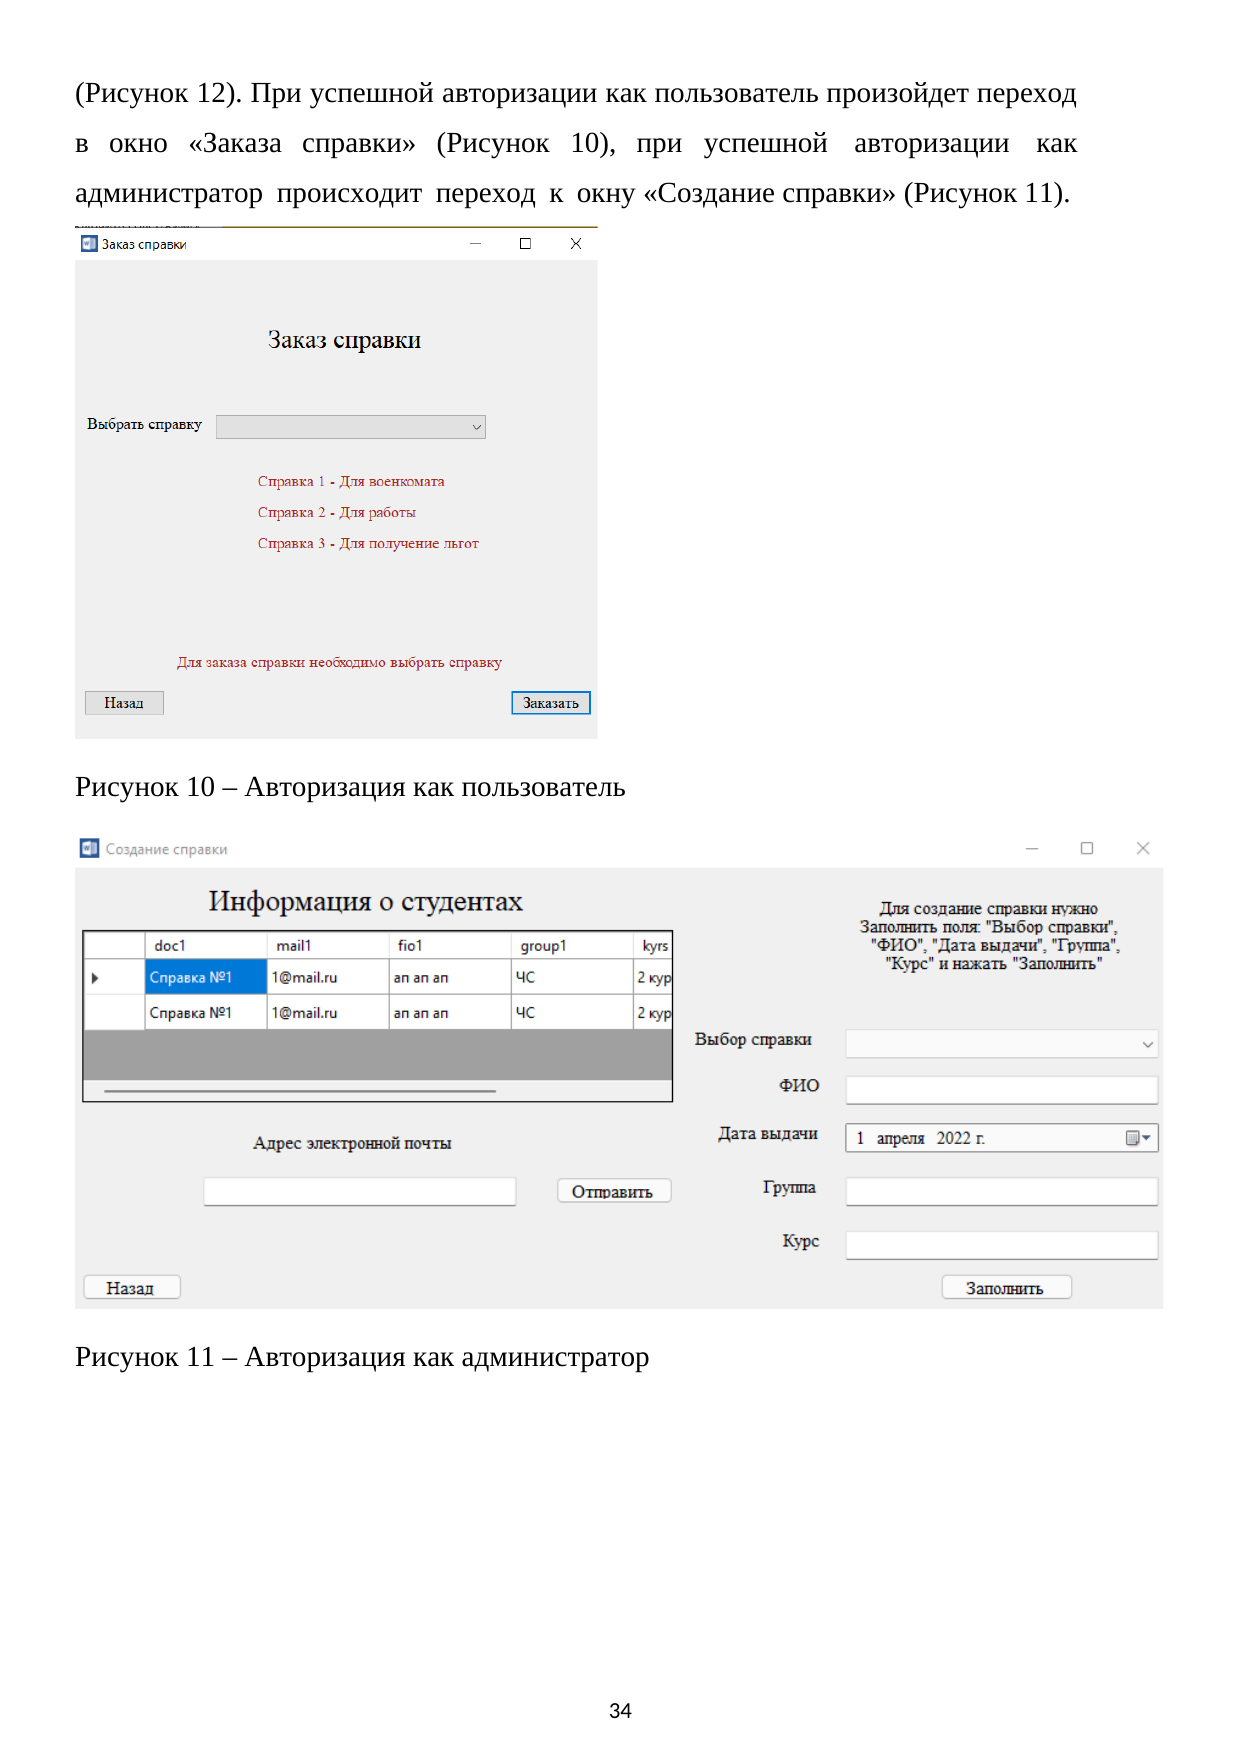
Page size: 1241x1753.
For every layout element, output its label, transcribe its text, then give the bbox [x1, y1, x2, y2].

picture [75, 836, 1164, 1309]
text Рисунок 11 – Авторизация как администратор [75, 1339, 1165, 1372]
text Рисунок 10 – Авторизация как пользователь [75, 769, 1165, 803]
picture [75, 226, 598, 739]
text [75, 75, 1077, 209]
